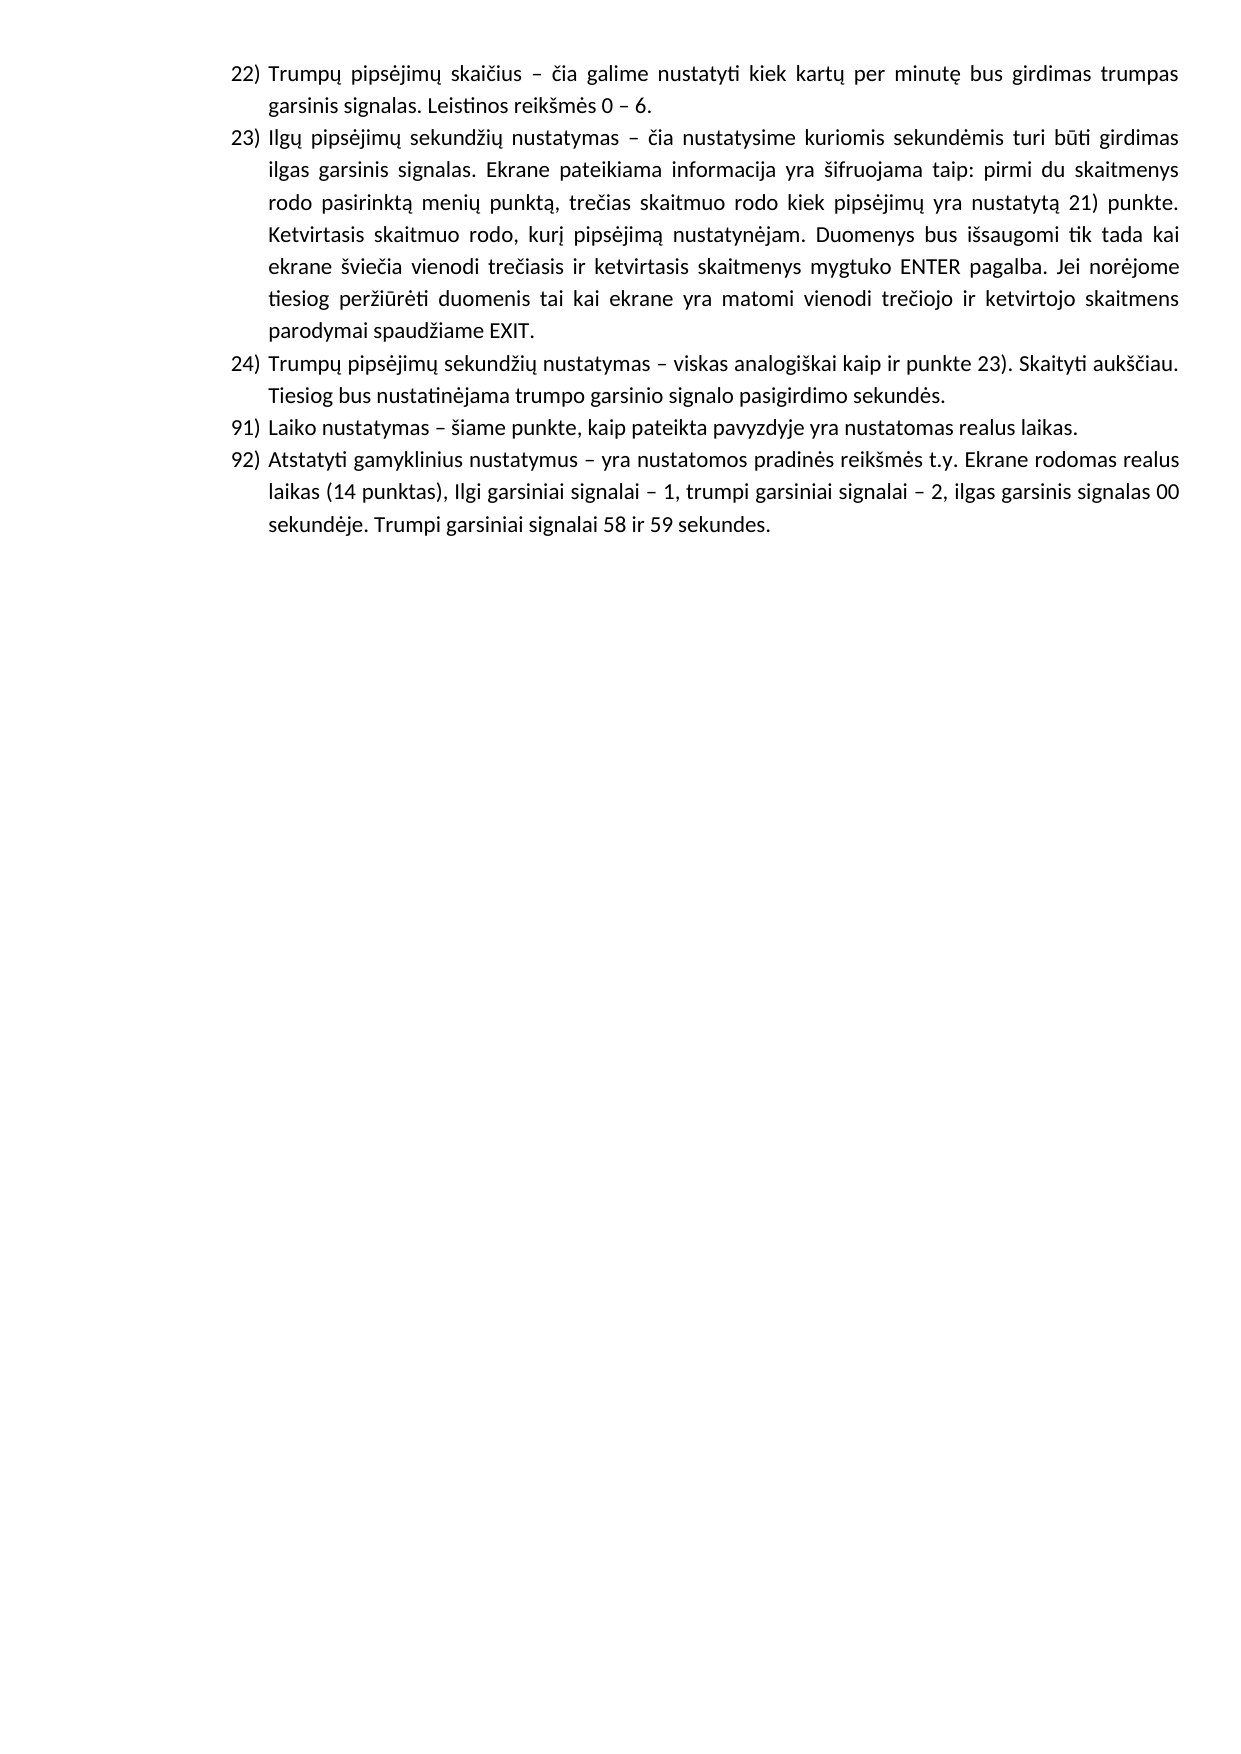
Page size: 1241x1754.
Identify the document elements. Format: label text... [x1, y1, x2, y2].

list Ilgų pipsėjimų sekundžių nustatymas – čia nustatysime kuriomis sekundėmis turi būti girdimas ilgas garsinis signalas. Ekrane pateikiama informacija yra šifruojama taip: pirmi du skaitmenys rodo pasirinktą menių punktą, trečias skaitmuo rodo kiek pipsėjimų yra nustatytą 21) punkte. Ketvirtasis skaitmuo rodo, kurį pipsėjimą nustatynėjam. Duomenys bus išsaugomi tik tada kai ekrane šviečia vienodi trečiasis ir ketvirtasis skaitmenys mygtuko ENTER pagalba. Jei norėjome tiesiog peržiūrėti duomenis tai kai ekrane yra matomi vienodi trečiojo ir ketvirtojo skaitmens parodymai spaudžiame EXIT. [231, 123, 1181, 344]
list Laiko nustatymas – šiame punkte, kaip pateikta pavyzdyje yra nustatomas realus laikas. [231, 413, 1181, 441]
list Trumpų pipsėjimų skaičius – čia galime nustatyti kiek kartų per minutę bus girdimas trumpas garsinis signalas. Leistinos reikšmės 0 – 6. [231, 59, 1181, 119]
list Atstatyti gamyklinius nustatymus – yra nustatomos pradinės reikšmės t.y. Ekrane rodomas realus laikas (14 punktas), Ilgi garsiniai signalai – 1, trumpi garsiniai signalai – 2, ilgas garsinis signalas 00 sekundėje. Trumpi garsiniai signalai 58 ir 59 sekundes. [231, 445, 1181, 538]
list Trumpų pipsėjimų sekundžių nustatymas – viskas analogiškai kaip ir punkte 23). Skaityti aukščiau. Tiesiog bus nustatinėjama trumpo garsinio signalo pasigirdimo sekundės. [231, 349, 1181, 409]
